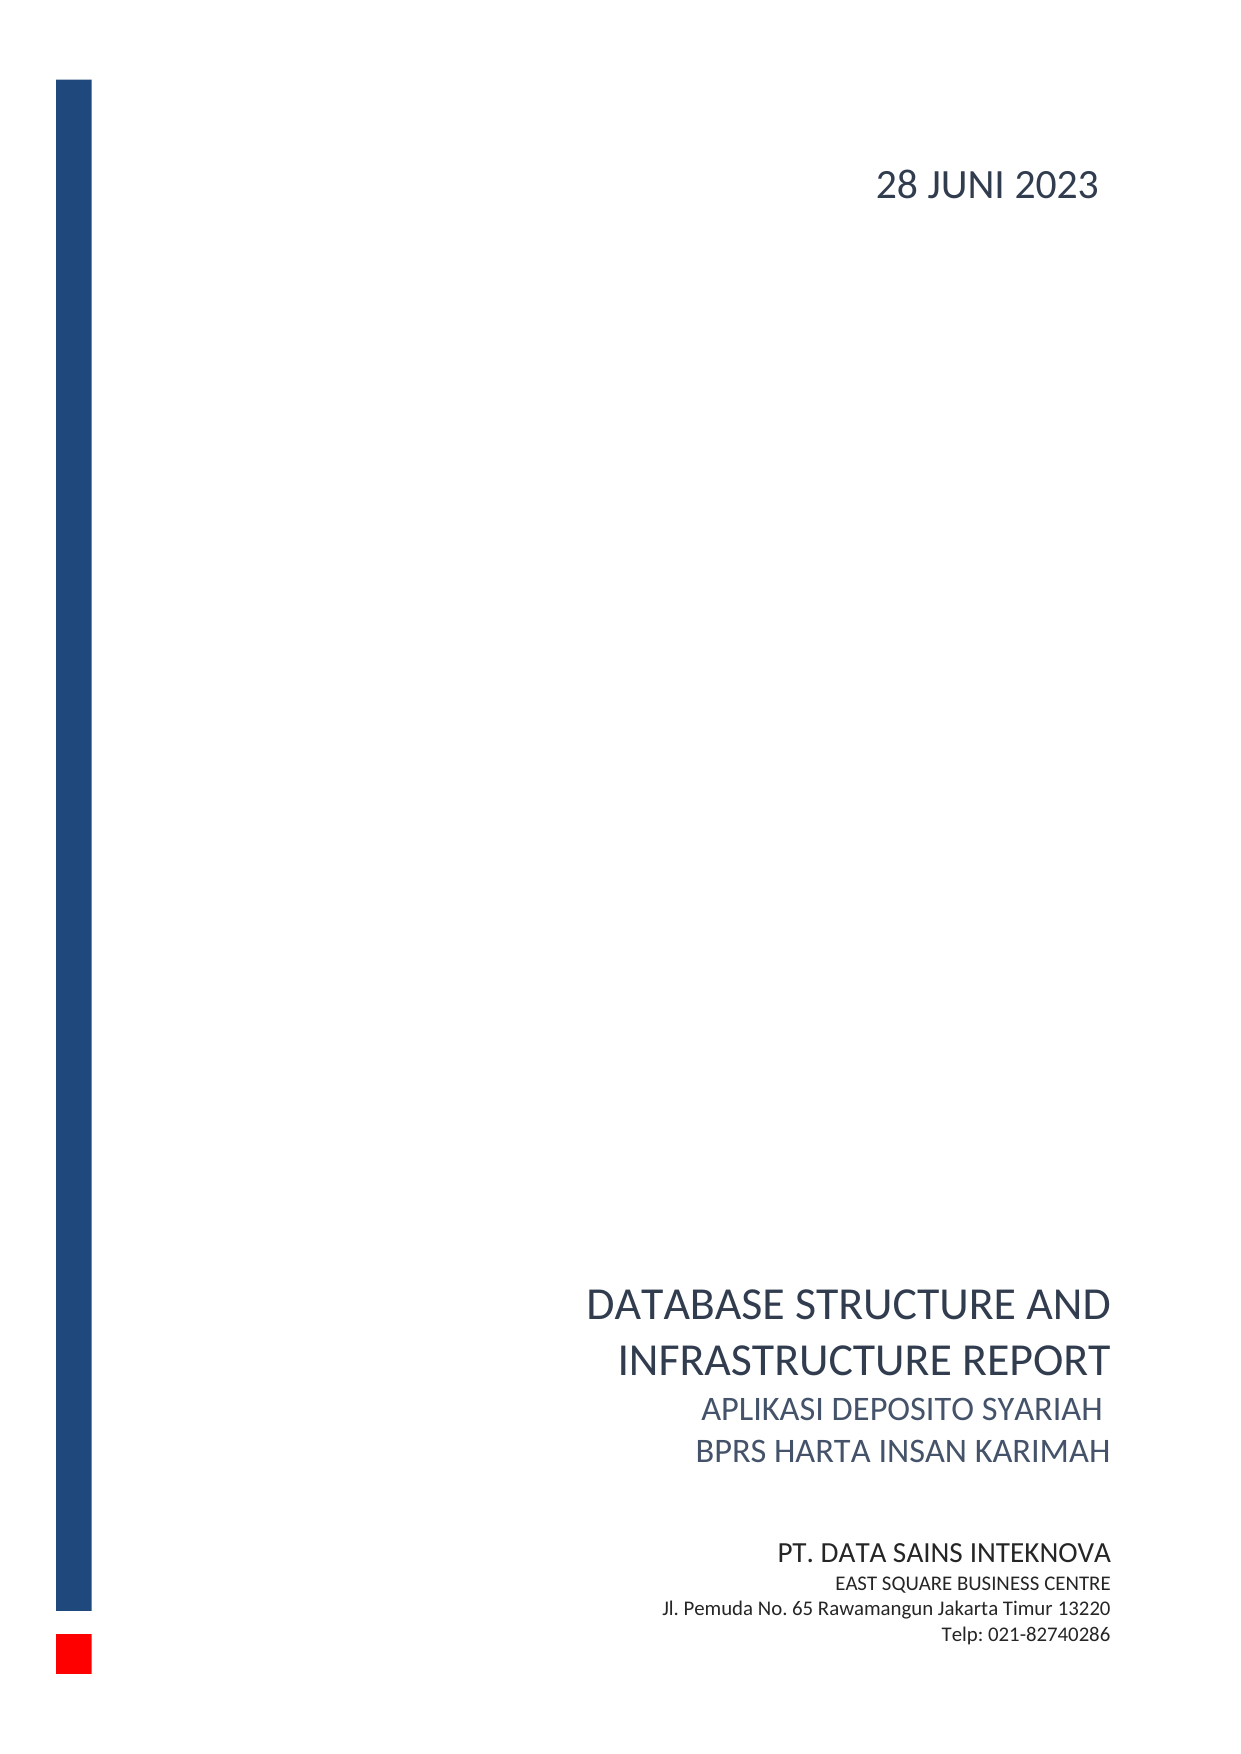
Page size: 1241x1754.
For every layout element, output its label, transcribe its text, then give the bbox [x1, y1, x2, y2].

text APLIKASI DEPOSITO SYARIAH BPRS HARTA INSAN KARIMAH [301, 1387, 1111, 1471]
text PT. DATA SAINS INTEKNOVA [761, 1534, 1111, 1569]
text Jl. Pemuda No. 65 Rawamangun Jakarta Timur 13220 [139, 1595, 1110, 1621]
text DATABASE STRUCTURE AND INFRASTRUCTURE REPORT [316, 1274, 1111, 1386]
text 28 JUNI 2023 [139, 158, 1098, 209]
text Telp: 021-82740286 [139, 1621, 1110, 1646]
text EAST SQUARE BUSINESS CENTRE [139, 1570, 1110, 1595]
